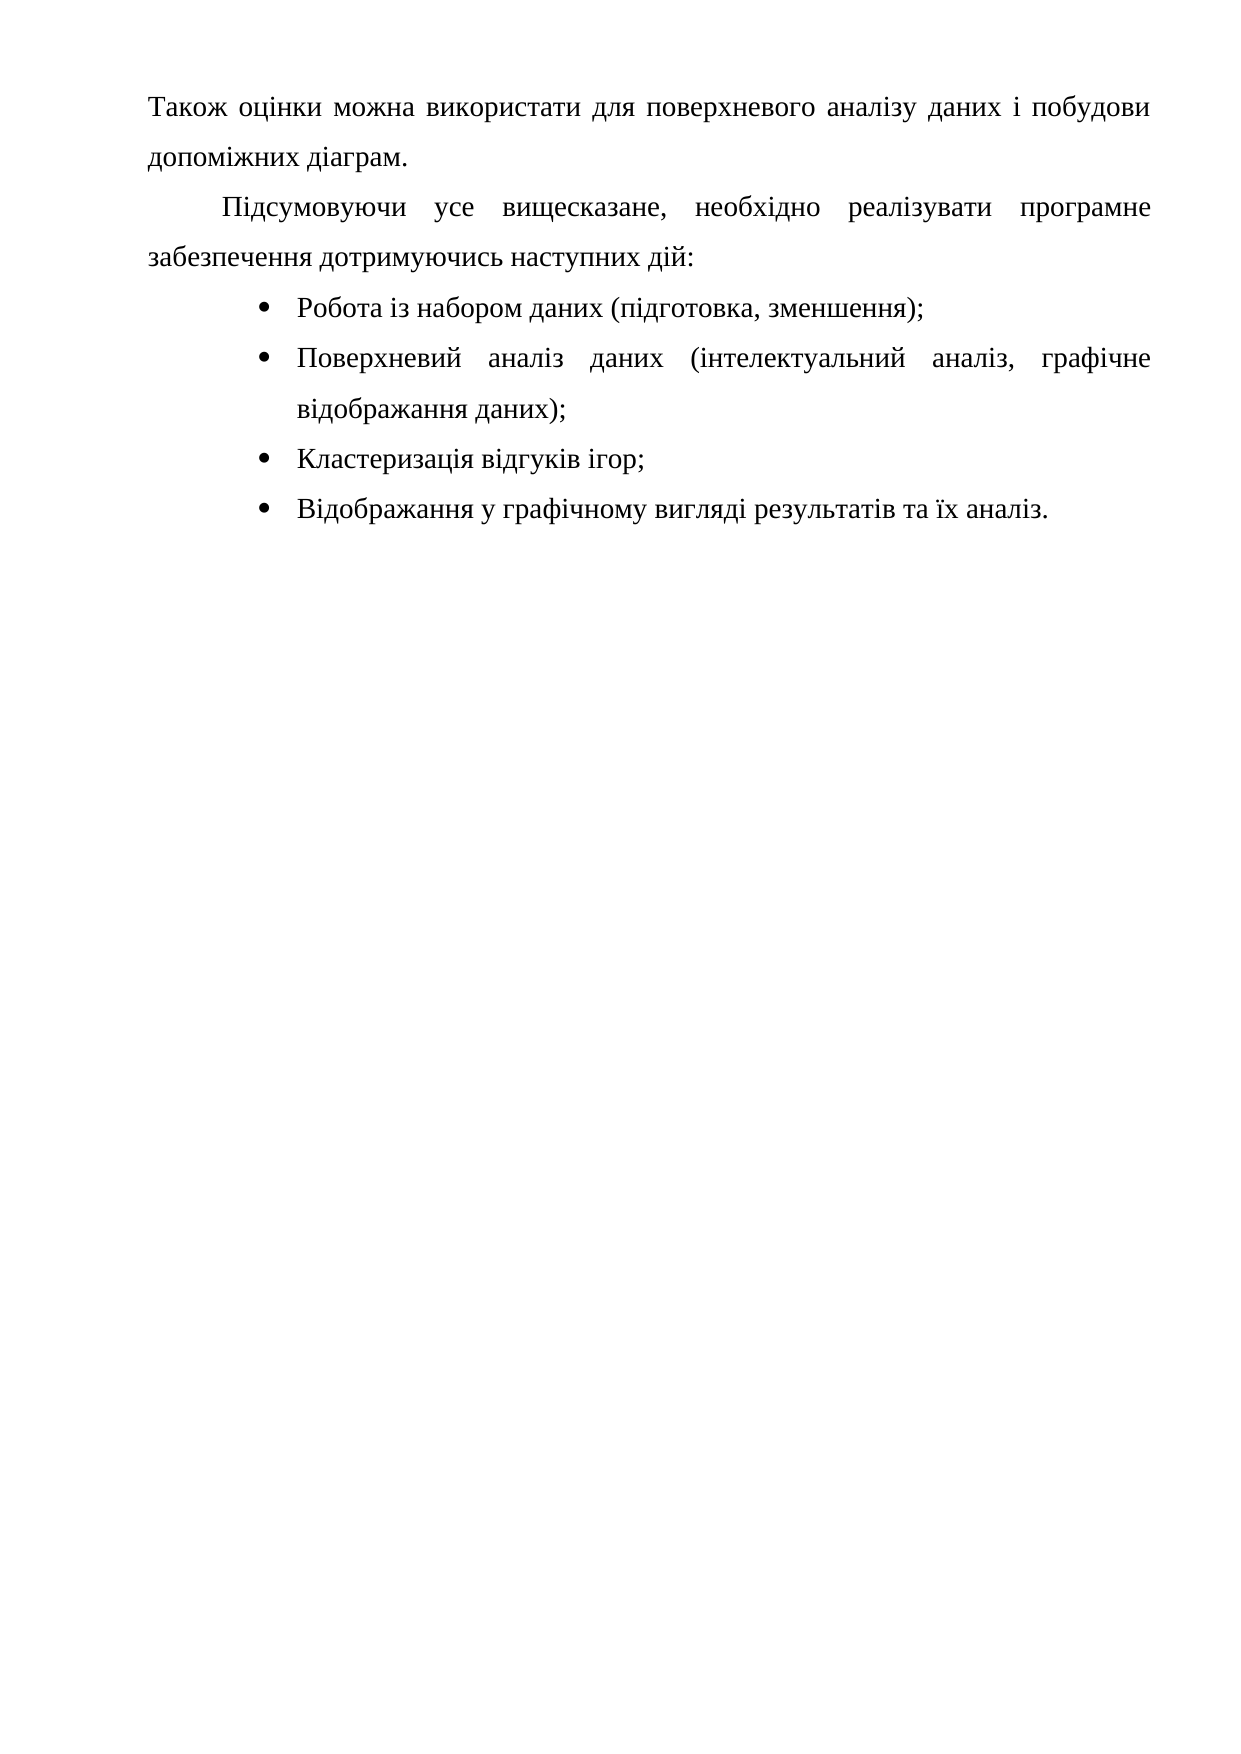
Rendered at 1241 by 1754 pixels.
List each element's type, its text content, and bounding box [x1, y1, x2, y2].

list Відображання у графічному вигляді результатів та їх аналіз. [259, 491, 1152, 525]
list Робота із набором даних (підготовка, зменшення); [259, 290, 1152, 323]
list Кластеризація відгуків ігор; [259, 441, 1152, 475]
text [148, 89, 1152, 172]
text Підсумовуючи усе вищесказане, необхідно реалізувати програмне забезпечення дотримуючись наступних дій: [148, 189, 1152, 273]
list Поверхневий аналіз даних (інтелектуальний аналіз, графічне відображання даних); [259, 340, 1152, 424]
